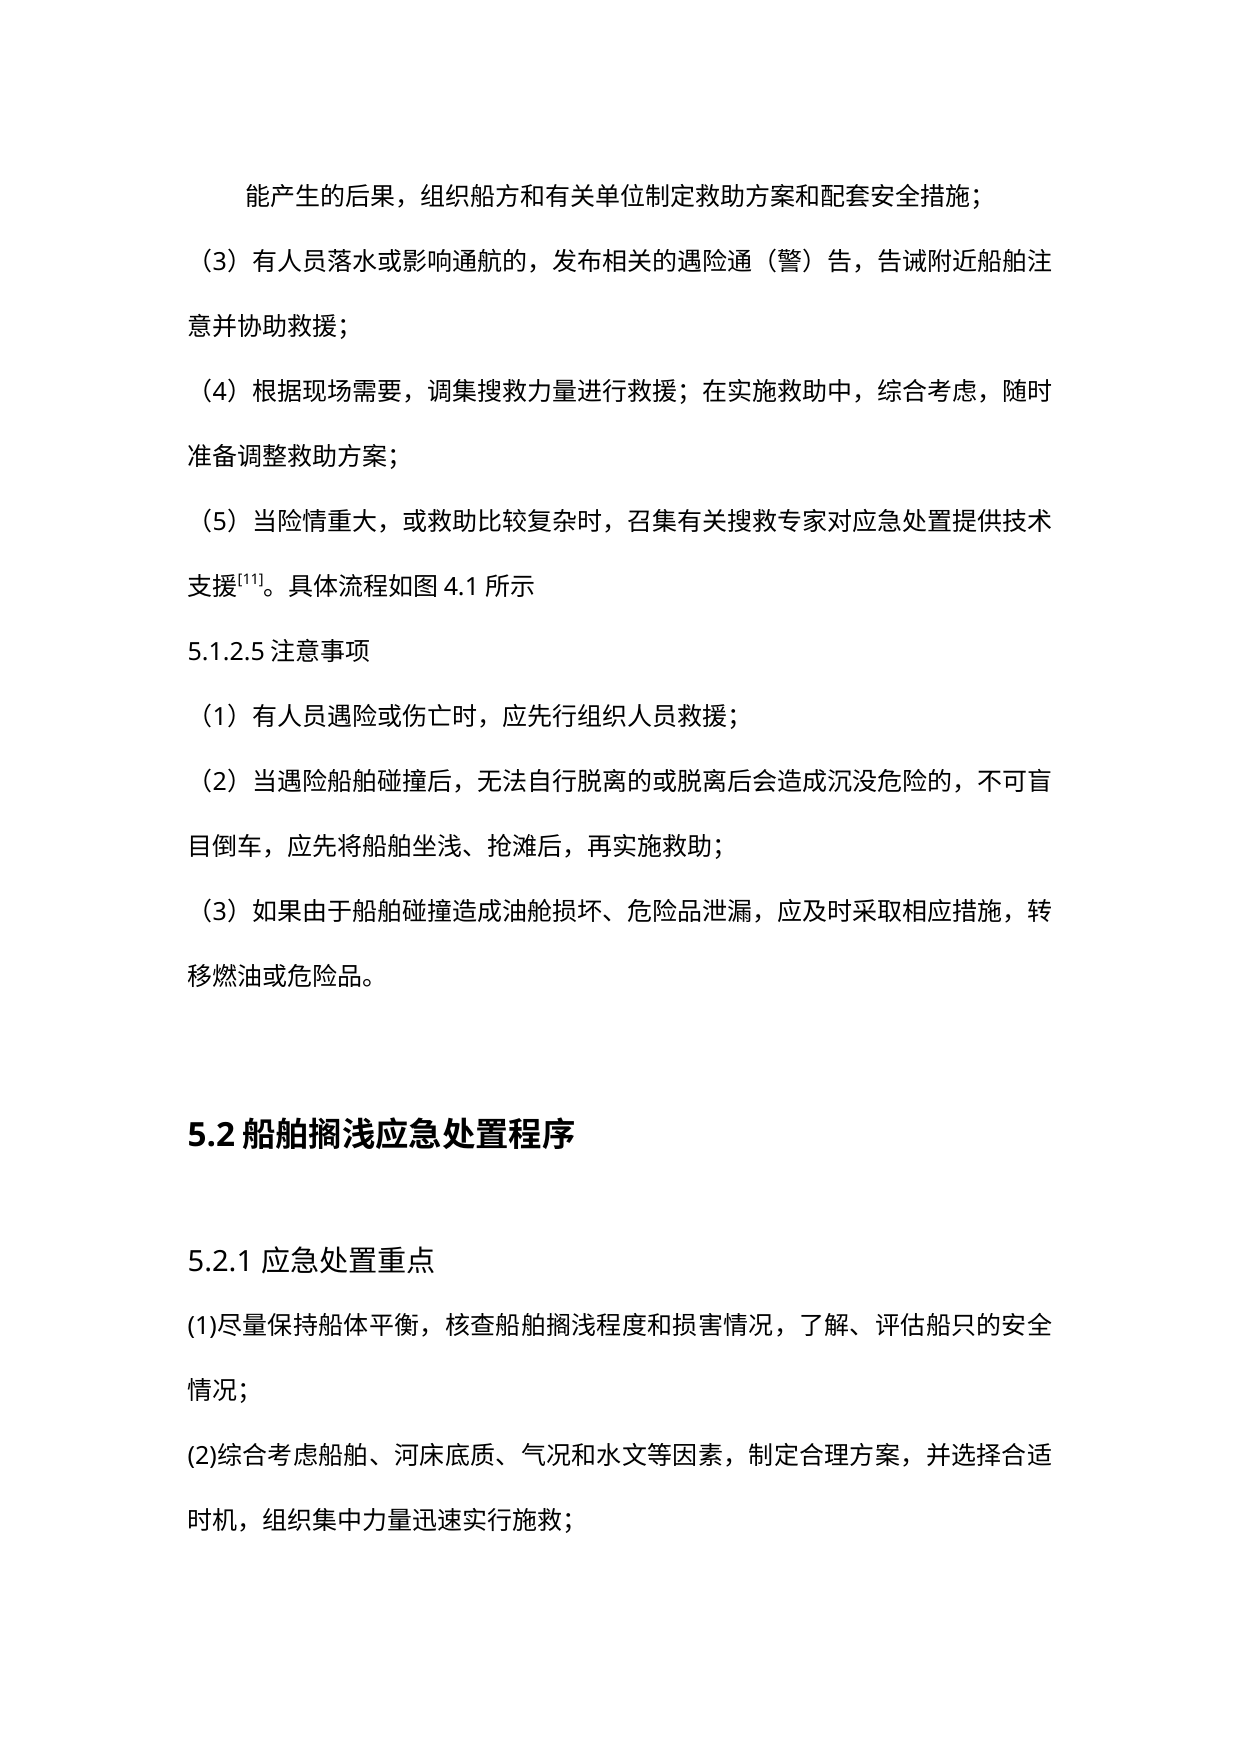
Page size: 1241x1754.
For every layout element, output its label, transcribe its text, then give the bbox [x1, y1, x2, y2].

text (2)综合考虑船舶、河床底质、气况和水文等因素，制定合理方案，并选择合适时机，组织集中力量迅速实行施救； [187, 1421, 1053, 1551]
text 5.1.2.5注意事项 [187, 617, 1053, 682]
text （3）如果由于船舶碰撞造成油舱损坏、危险品泄漏，应及时采取相应措施，转移燃油或危险品。 [187, 877, 1053, 1007]
text （1）有人员遇险或伤亡时，应先行组织人员救援； [187, 682, 1053, 747]
text （2）当遇险船舶碰撞后，无法自行脱离的或脱离后会造成沉没危险的，不可盲目倒车，应先将船舶坐浅、抢滩后，再实施救助； [187, 747, 1053, 877]
text （3）有人员落水或影响通航的，发布相关的遇险通（警）告，告诫附近船舶注意并协助救援； [187, 227, 1053, 357]
text (1)尽量保持船体平衡，核查船舶搁浅程度和损害情况，了解、评估船只的安全情况； [187, 1291, 1053, 1421]
text （5）当险情重大，或救助比较复杂时，召集有关搜救专家对应急处置提供技术支援[11]。具体流程如图4.1 所示 [187, 487, 1053, 617]
text 5.2.1 应急处置重点 [187, 1226, 1053, 1291]
text （4）根据现场需要，调集搜救力量进行救援；在实施救助中，综合考虑，随时准备调整救助方案； [187, 357, 1053, 487]
subtitle 5.2船舶搁浅应急处置程序 [187, 1099, 1053, 1164]
text 能产生的后果，组织船方和有关单位制定救助方案和配套安全措施； [187, 162, 1053, 227]
